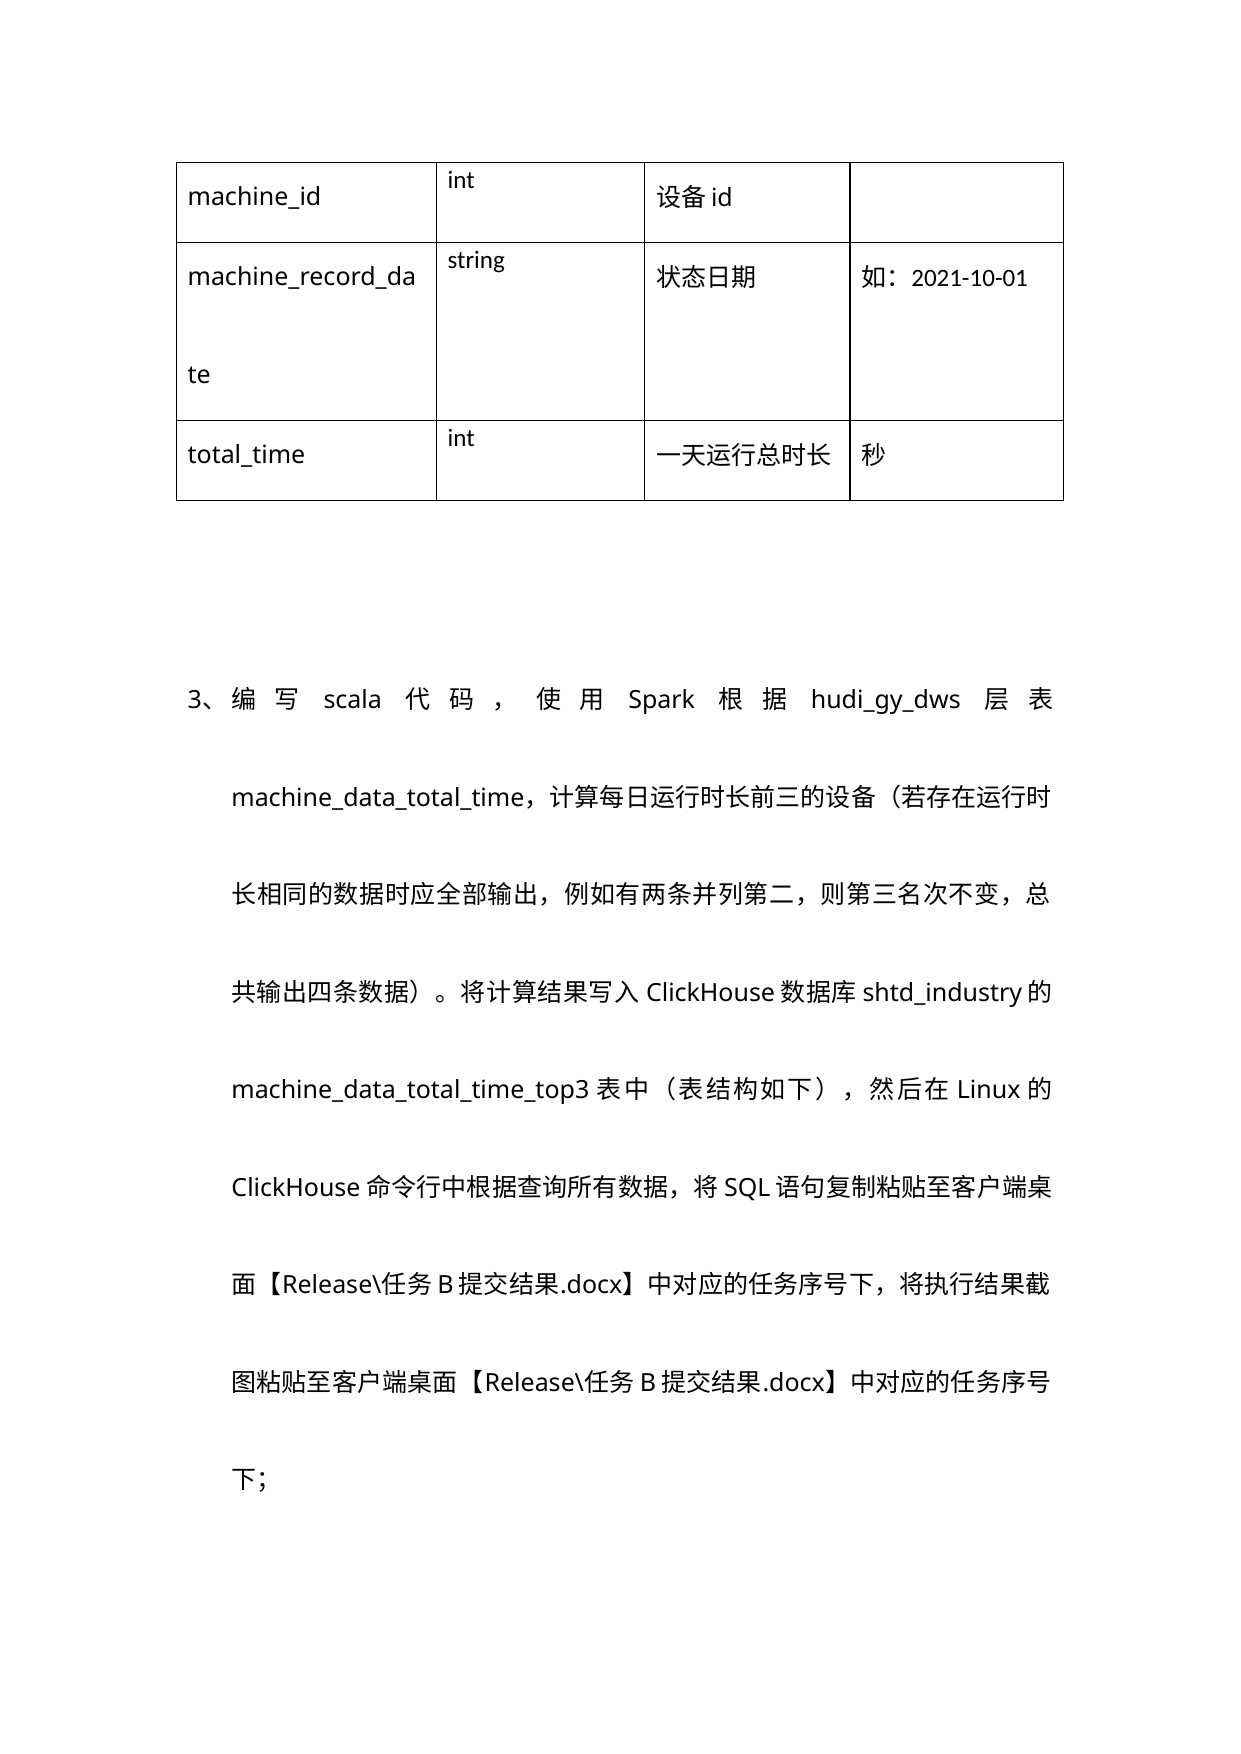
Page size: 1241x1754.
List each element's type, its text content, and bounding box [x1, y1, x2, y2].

table_cell string [437, 243, 644, 420]
table_cell int [437, 421, 644, 500]
table_cell machine_id [177, 163, 436, 242]
table_cell int [437, 163, 644, 242]
table_cell 状态日期 [645, 243, 849, 420]
list 编写scala代码，使用Spark根据hudi_gy_dws层表machine_data_total_time，计算每日运行时长前三的设备（若存在运行时长相同的数据时应全部输出，例如有两条并列第二，则第三名次不变，总共输出四条数据）。将计算结果写入ClickHouse数据库shtd_industry的machine_data_total_time_top3表中（表结构如下），然后在Linux的ClickHouse命令行中根据查询所有数据，将SQL语句复制粘贴至客户端桌面【Release\任务B提交结果.docx】中对应的任务序号下，将执行结果截图粘贴至客户端桌面【Release\任务B提交结果.docx】中对应的任务序号下； [187, 665, 1053, 1510]
table_cell 一天运行总时长 [645, 421, 849, 500]
table_cell machine_record_date [177, 243, 436, 420]
table_cell [851, 163, 1063, 242]
table_cell 秒 [851, 421, 1063, 500]
table_cell total_time [177, 421, 436, 500]
table_cell 设备id [645, 163, 849, 242]
table_cell 如：2021-10-01 [851, 243, 1063, 420]
